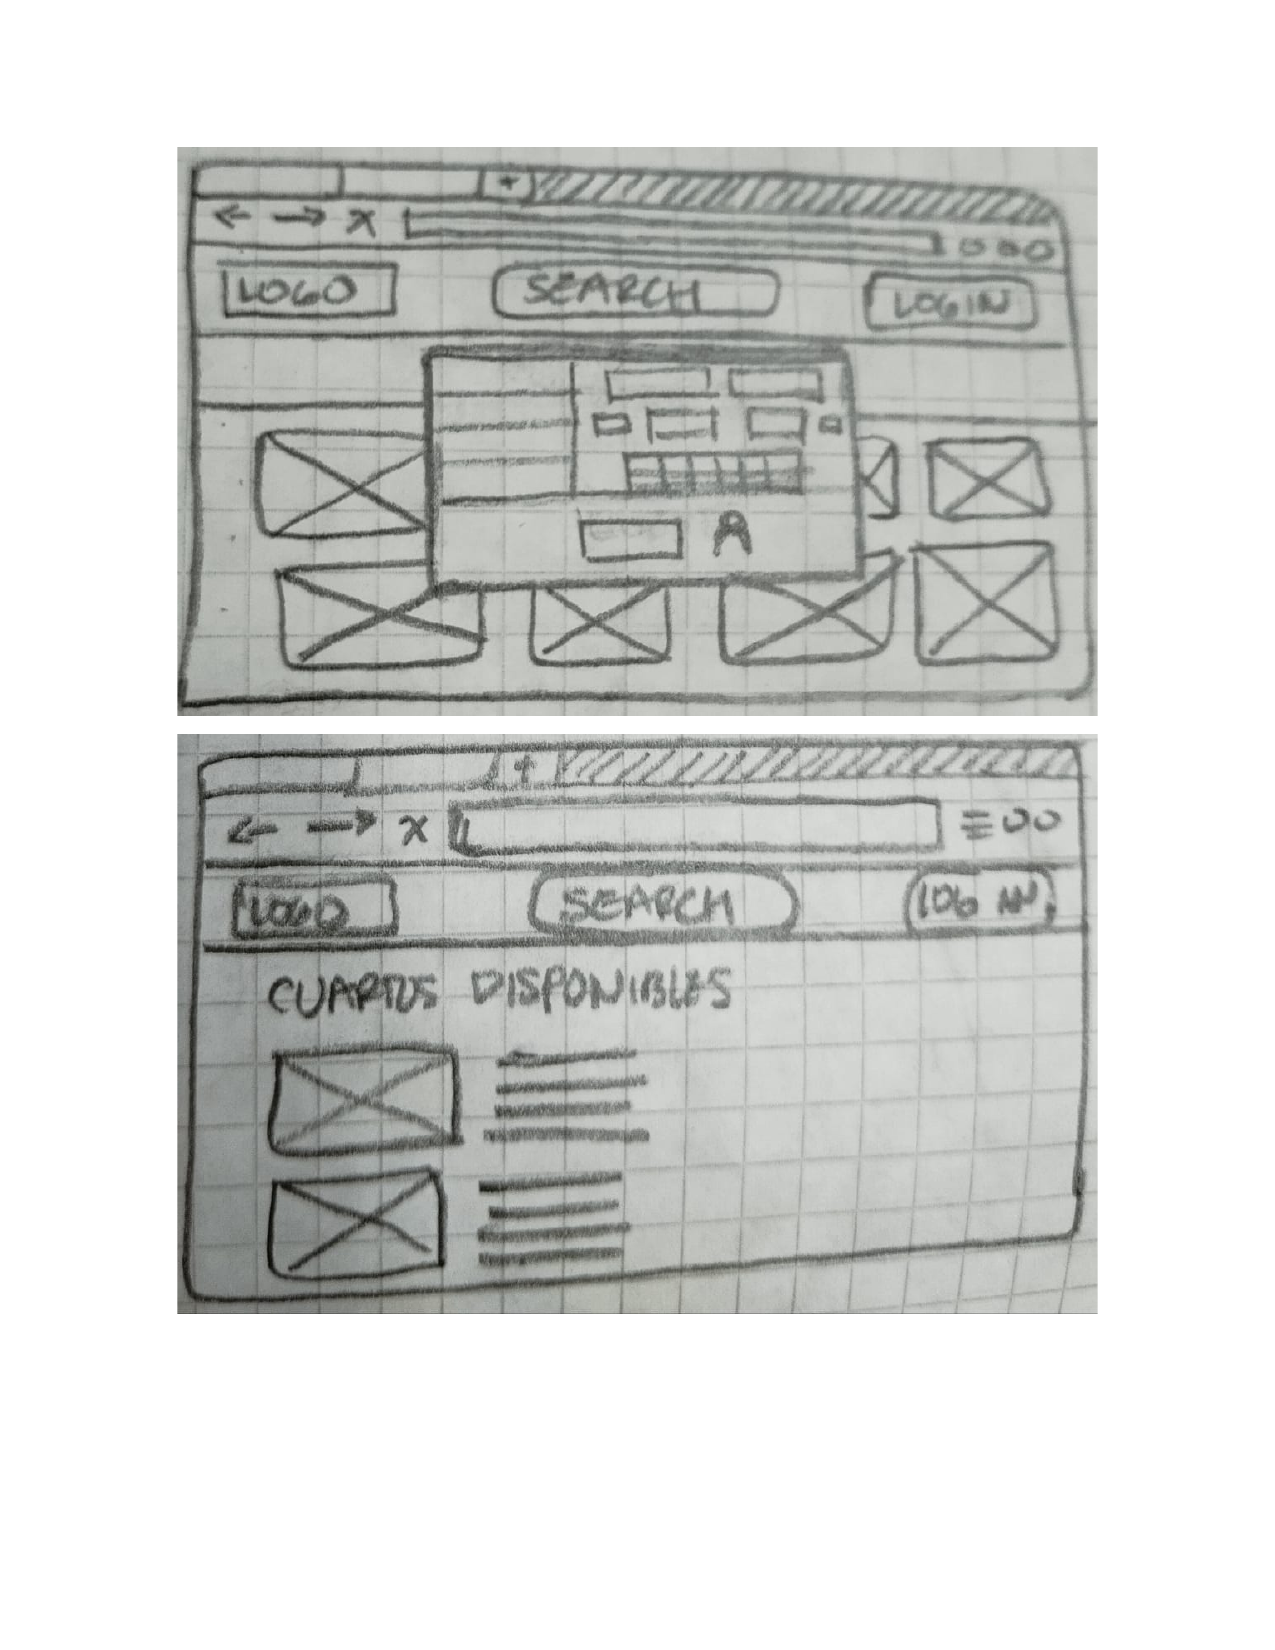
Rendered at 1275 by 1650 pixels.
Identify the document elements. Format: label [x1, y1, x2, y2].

picture [177, 147, 1098, 716]
picture [177, 734, 1098, 1314]
